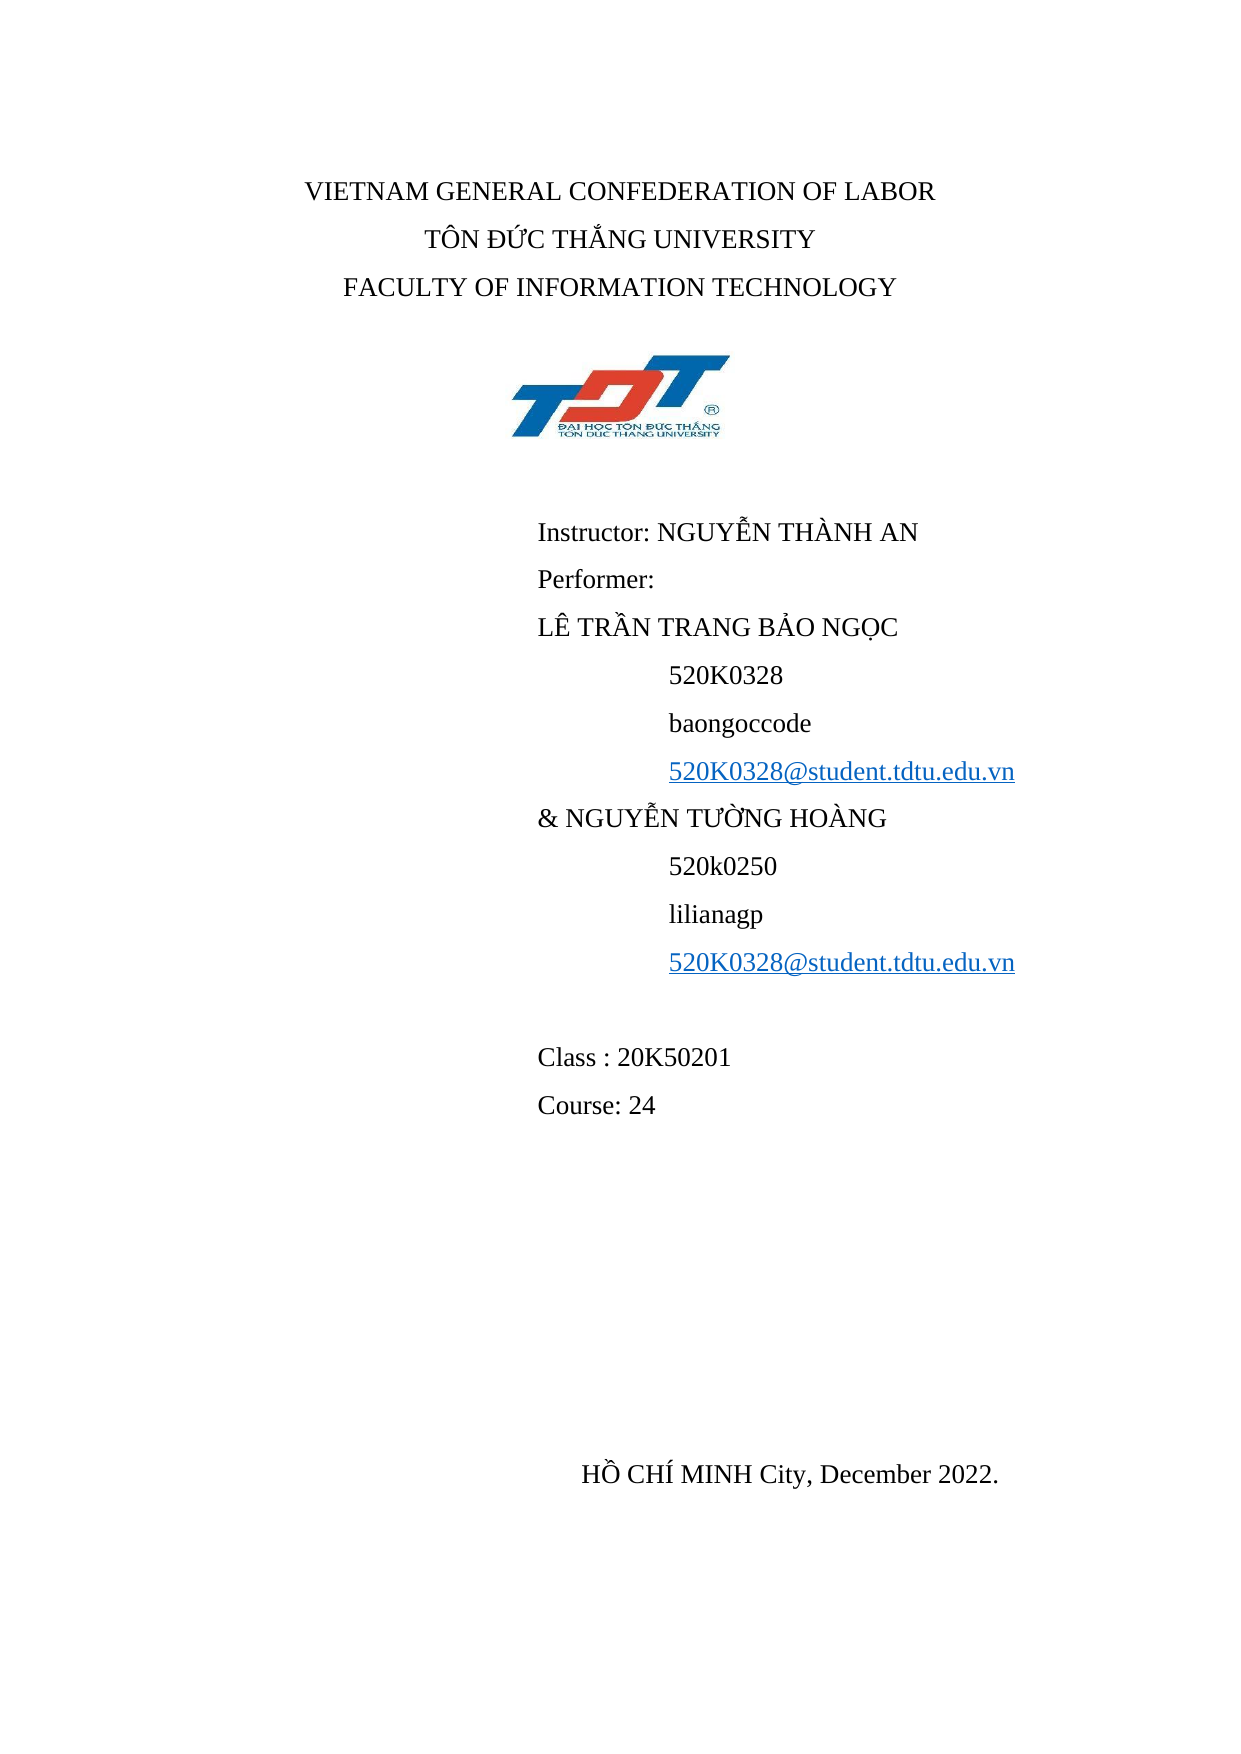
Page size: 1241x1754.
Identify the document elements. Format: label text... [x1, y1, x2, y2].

text Course: 24 [494, 1089, 1053, 1121]
text lilianagp [625, 898, 1053, 929]
text 520K0328@student.tdtu.edu.vn [625, 755, 1053, 786]
text 520K0328@student.tdtu.edu.vn [625, 946, 1053, 977]
text FACULTY OF INFORMATION TECHNOLOGY [187, 271, 1053, 302]
text 520K0328 [625, 659, 1053, 690]
text Performer: [494, 563, 1053, 594]
text VIETNAM GENERAL CONFEDERATION OF LABOR [187, 175, 1053, 207]
text 520k0250 [625, 850, 1053, 881]
text LÊ TRẦN TRANG BẢO NGỌC [494, 611, 1053, 642]
text Class : 20K50201 [494, 1042, 1053, 1073]
picture [505, 318, 735, 474]
text HỒ CHÍ MINH City, December 2022. [537, 1458, 1053, 1489]
text Instructor: NGUYỄN THÀNH AN [494, 516, 1053, 547]
text & NGUYỄN TƯỜNG HOÀNG [494, 802, 1053, 834]
text baongoccode [625, 707, 1053, 738]
text TÔN ĐỨC THẮNG UNIVERSITY [187, 223, 1053, 254]
